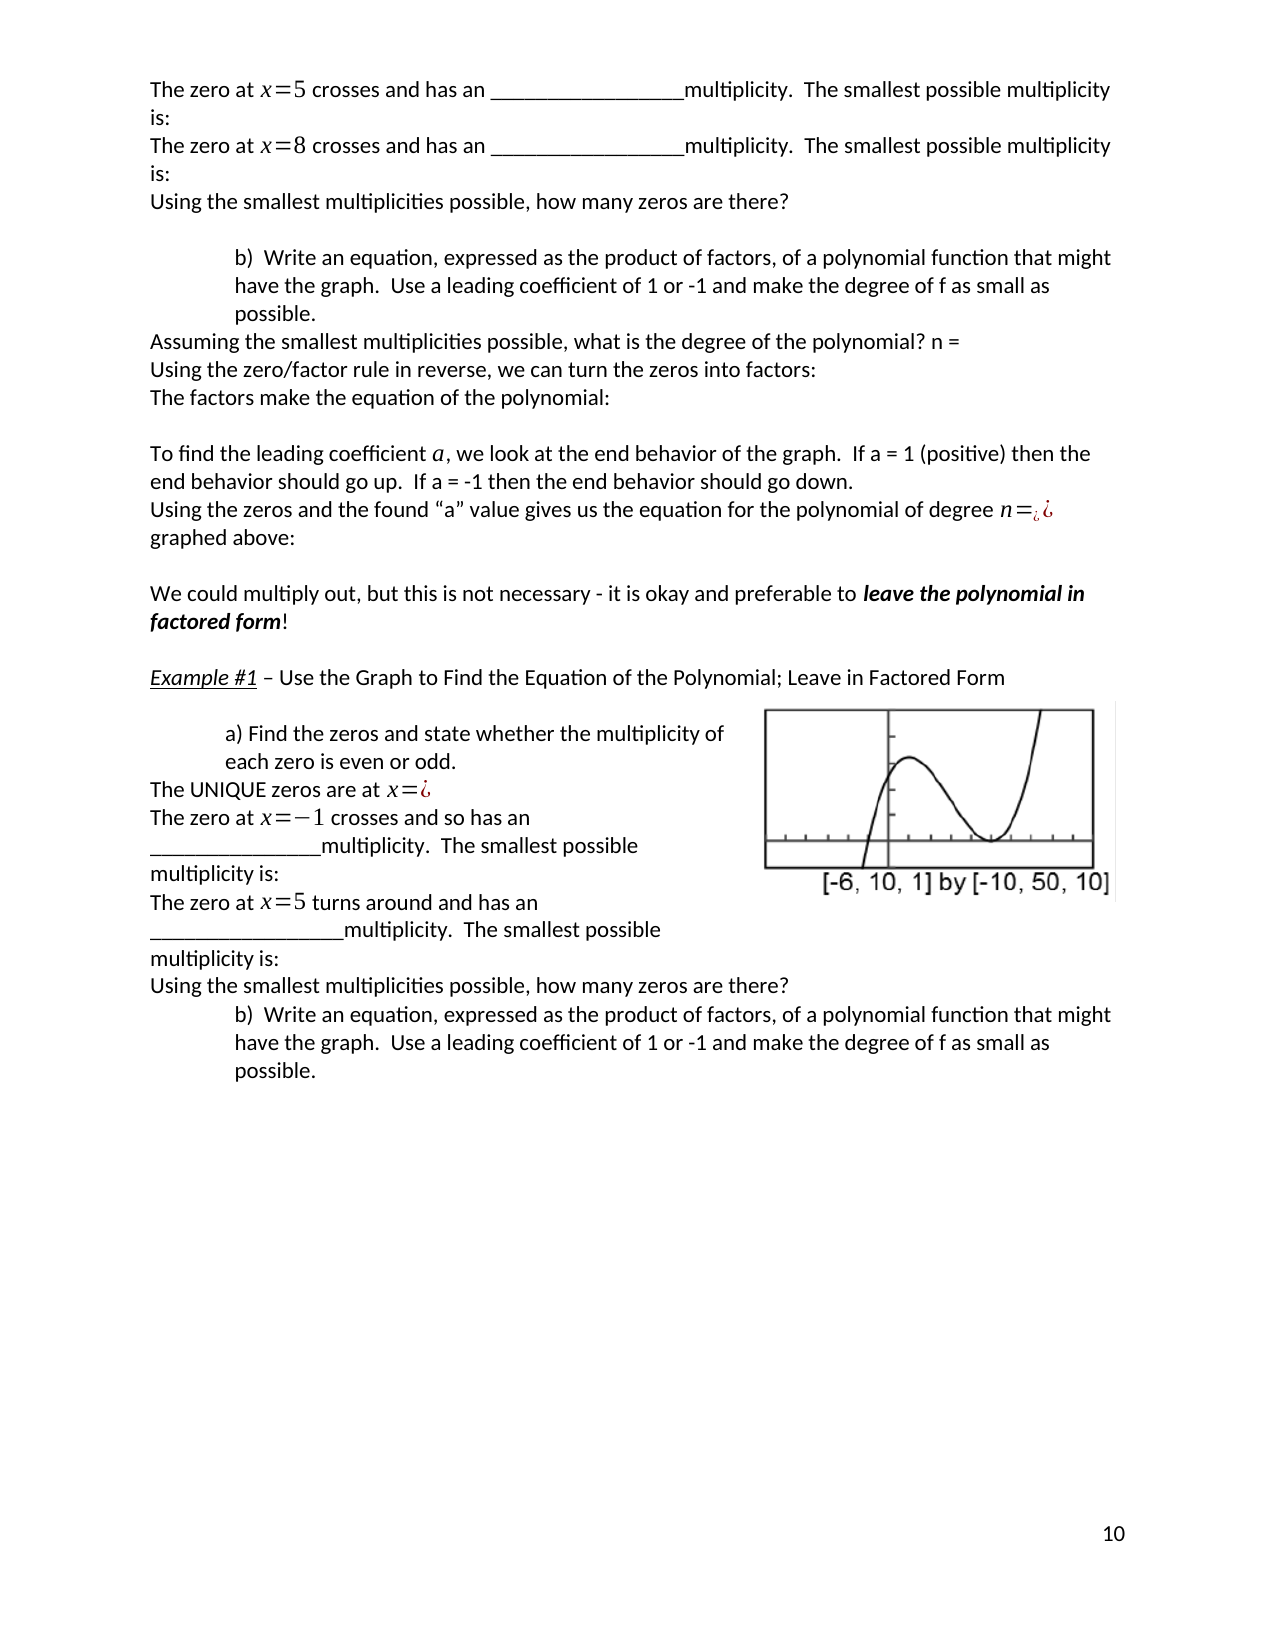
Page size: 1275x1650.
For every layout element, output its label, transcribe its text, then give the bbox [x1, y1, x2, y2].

text b) Write an equation, expressed as the product of factors, of a polynomial function that might have the graph. Use a leading coefficient of 1 or -1 and make the degree of f as small as possible. [234, 243, 1125, 327]
text The UNIQUE zeros are at [150, 776, 744, 803]
text Assuming the smallest multiplicities possible, what is the degree of the polynomial? n = [150, 327, 1125, 355]
text The zero at crosses and so has an _______________multiplicity. The smallest possible multiplicity is: [150, 803, 744, 888]
text To find the leading coefficient , we look at the end behavior of the graph. If a = 1 (positive) then the end behavior should go up. If a = -1 then the end behavior should go down. [150, 439, 1125, 495]
text Using the zero/factor rule in reverse, we can turn the zeros into factors: [150, 355, 1125, 383]
text The factors make the equation of the polynomial: [150, 383, 1125, 411]
text Example #1 – Use the Graph to Find the Equation of the Polynomial; Leave in Factored Form [150, 663, 1125, 691]
text Using the zeros and the found “a” value gives us the equation for the polynomial of degree graphed above: [150, 495, 1125, 551]
text The zero at crosses and has an _________________multiplicity. The smallest possible multiplicity is: [150, 131, 1125, 187]
text We could multiply out, but this is not necessary - it is okay and preferable to leave the polynomial in factored form! [150, 579, 1125, 635]
text The zero at turns around and has an _________________multiplicity. The smallest possible multiplicity is: [150, 888, 1125, 972]
text Using the smallest multiplicities possible, how many zeros are there? [150, 972, 1125, 1000]
text The zero at crosses and has an _________________multiplicity. The smallest possible multiplicity is: [150, 75, 1125, 131]
text a) Find the zeros and state whether the multiplicity of each zero is even or odd. [225, 719, 744, 776]
text Using the smallest multiplicities possible, how many zeros are there? [150, 187, 1125, 215]
picture [744, 693, 1123, 922]
text b) Write an equation, expressed as the product of factors, of a polynomial function that might have the graph. Use a leading coefficient of 1 or -1 and make the degree of f as small as possible. [234, 1000, 1125, 1084]
